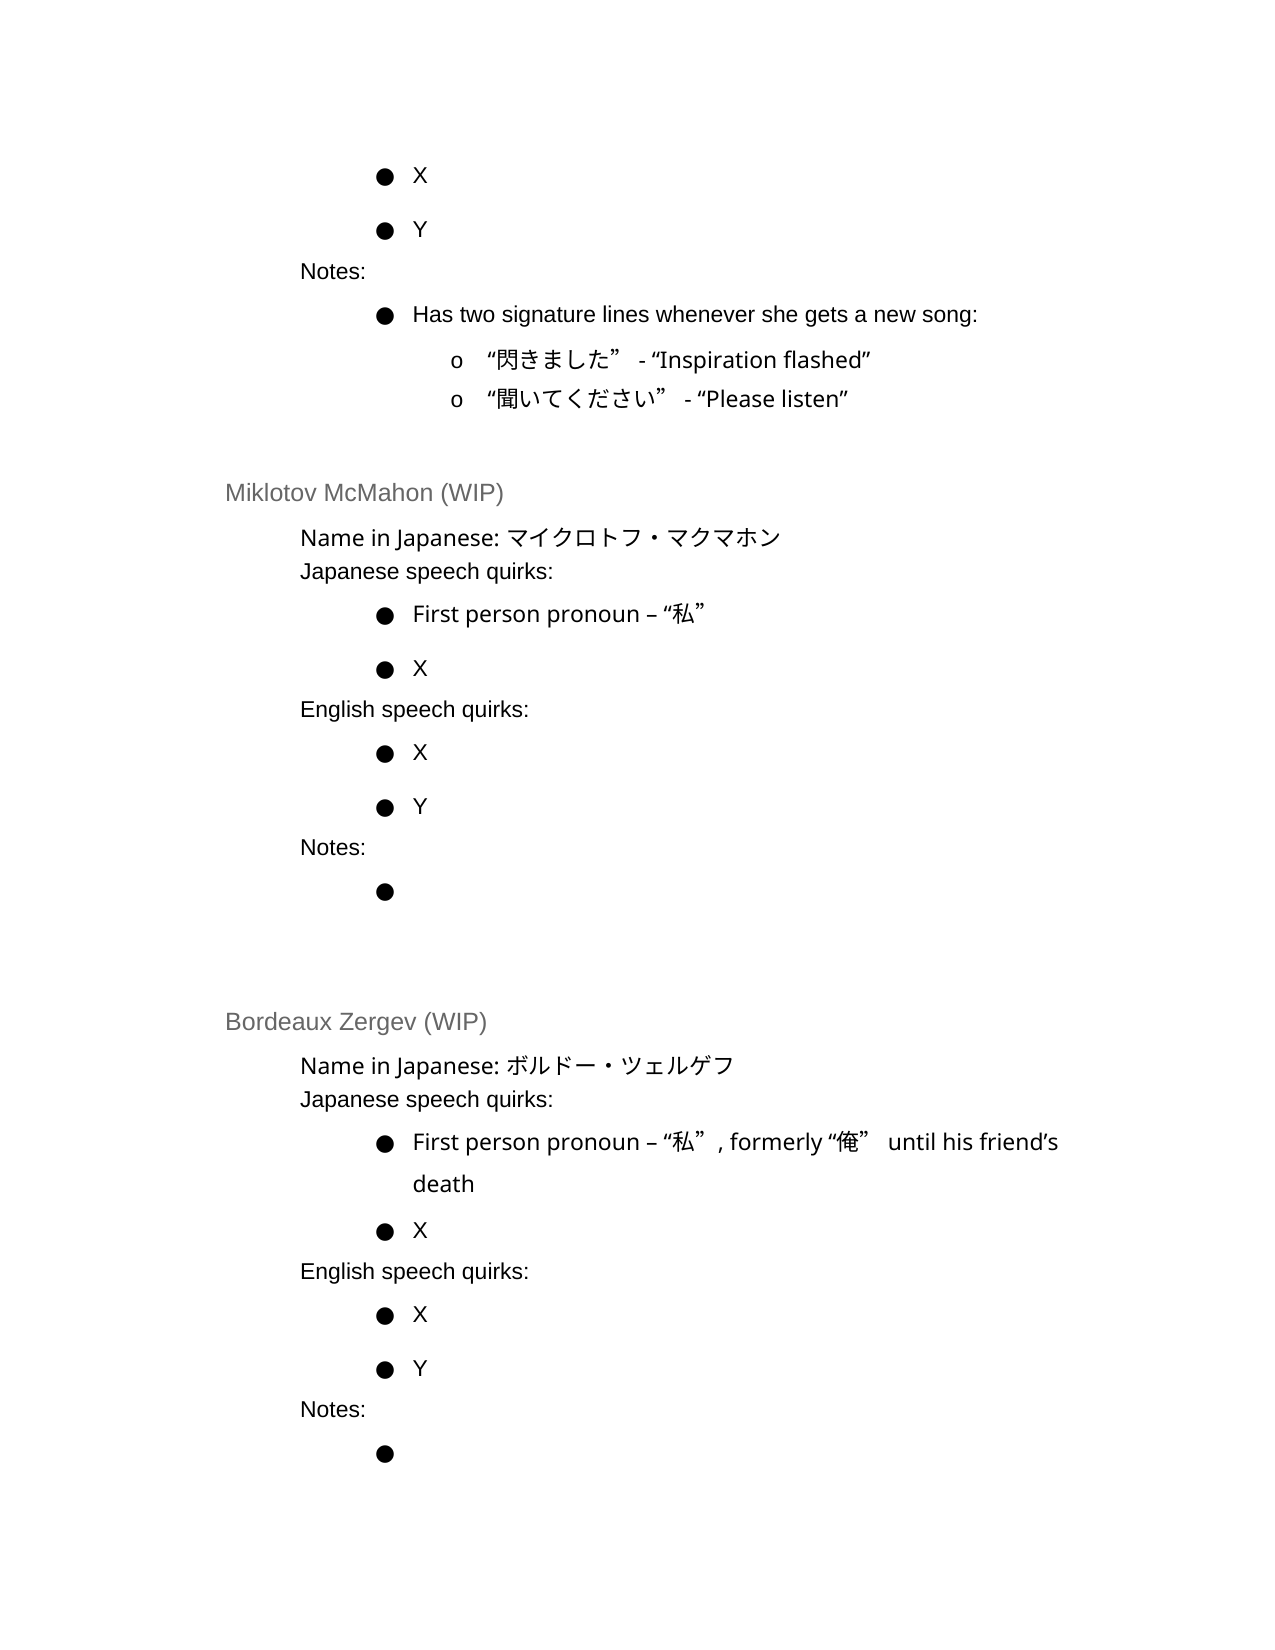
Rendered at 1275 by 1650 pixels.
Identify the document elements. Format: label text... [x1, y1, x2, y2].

list Has two signature lines whenever she gets a new song: [375, 288, 1125, 335]
list X [375, 642, 1125, 689]
list X [375, 726, 1125, 773]
list X [375, 1204, 1125, 1251]
list Y [375, 1342, 1125, 1389]
text Notes: [300, 258, 1125, 284]
subtitle Bordeaux Zergev (WIP) [150, 1007, 1125, 1035]
subtitle Miklotov McMahon (WIP) [150, 478, 1125, 507]
text Japanese speech quirks: [150, 1086, 1125, 1113]
list X [375, 1288, 1125, 1335]
text Japanese speech quirks: [150, 558, 1125, 584]
text English speech quirks: [300, 696, 1125, 722]
list Y [375, 204, 1125, 251]
text Notes: [300, 834, 1125, 861]
text English speech quirks: [300, 1258, 1125, 1284]
list X [375, 150, 1125, 197]
text Notes: [300, 1396, 1125, 1423]
list Y [375, 780, 1125, 827]
